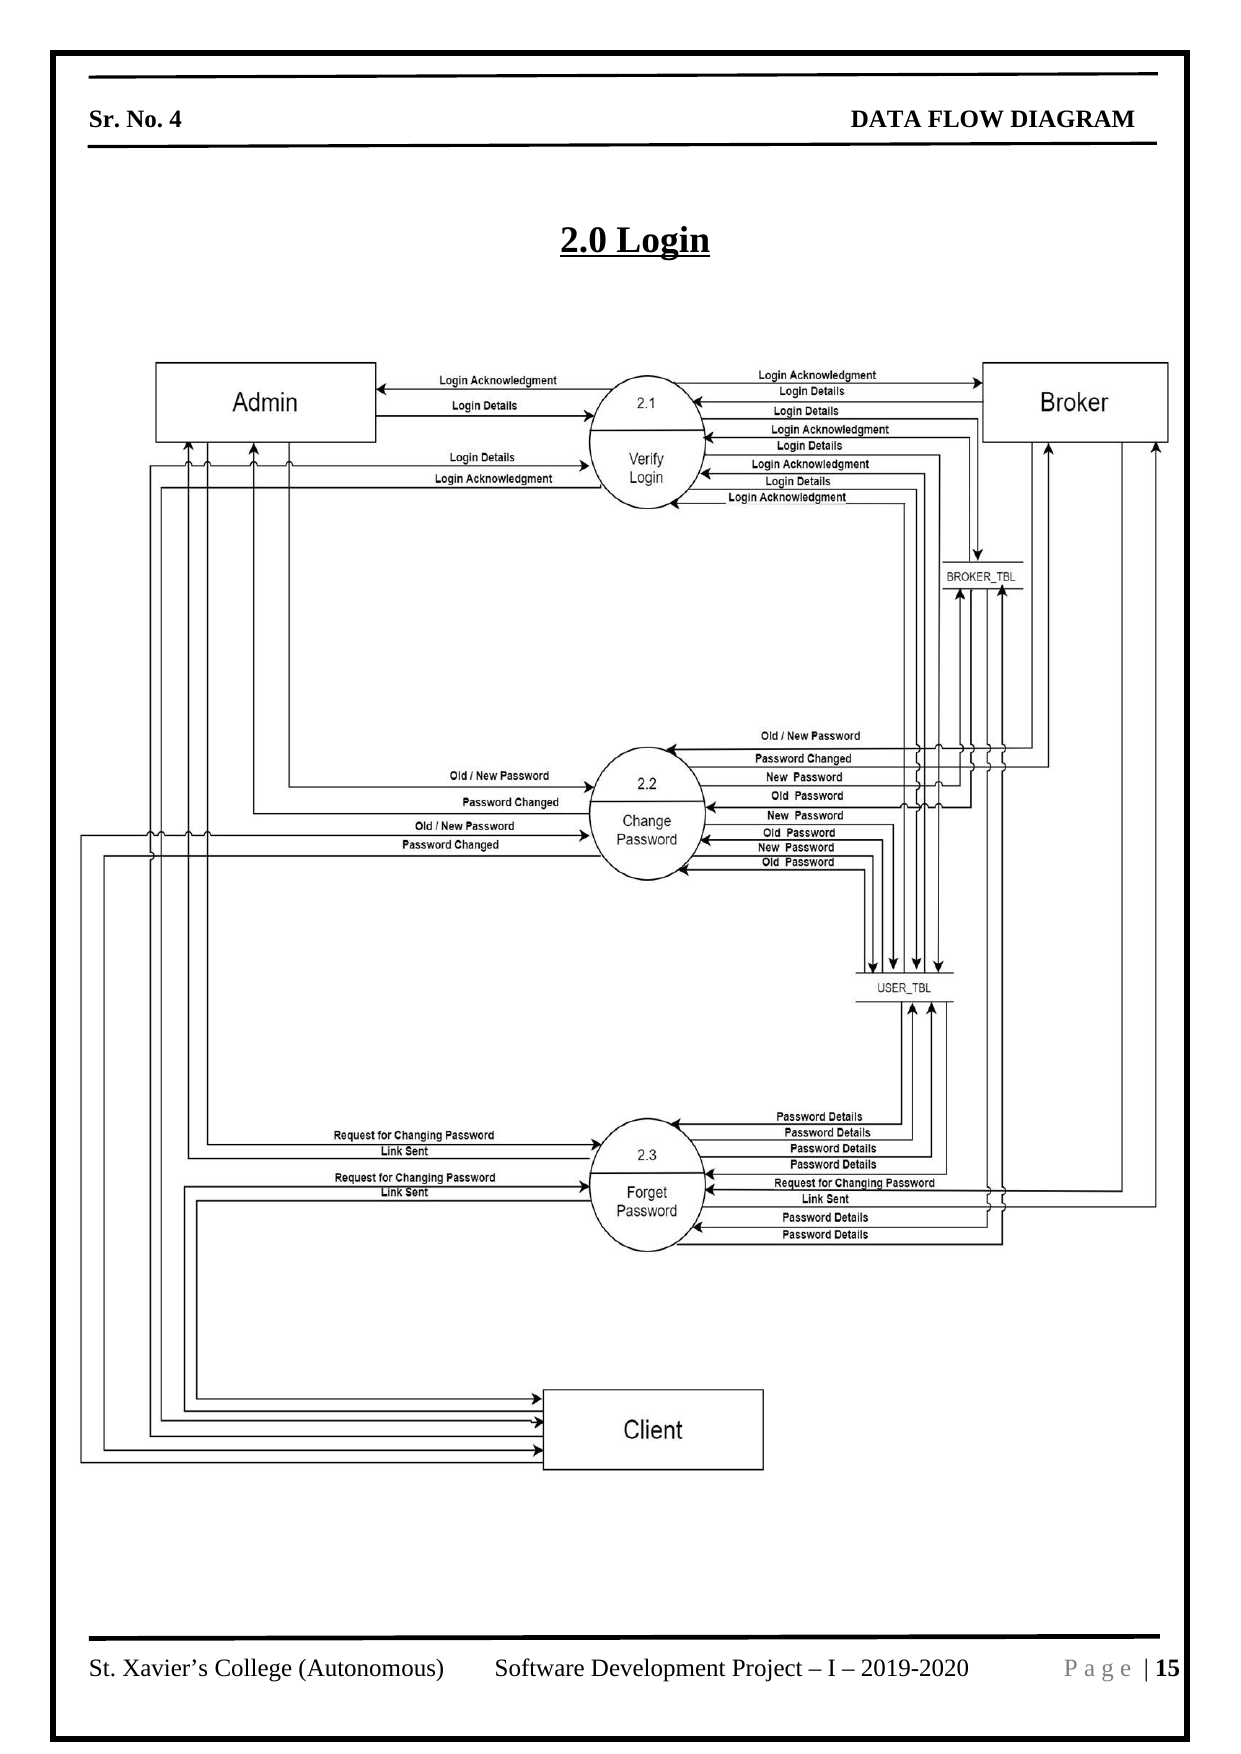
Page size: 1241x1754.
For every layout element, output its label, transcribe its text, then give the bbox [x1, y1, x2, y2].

picture [66, 355, 1174, 1481]
text 2.0 Login [89, 223, 1181, 260]
